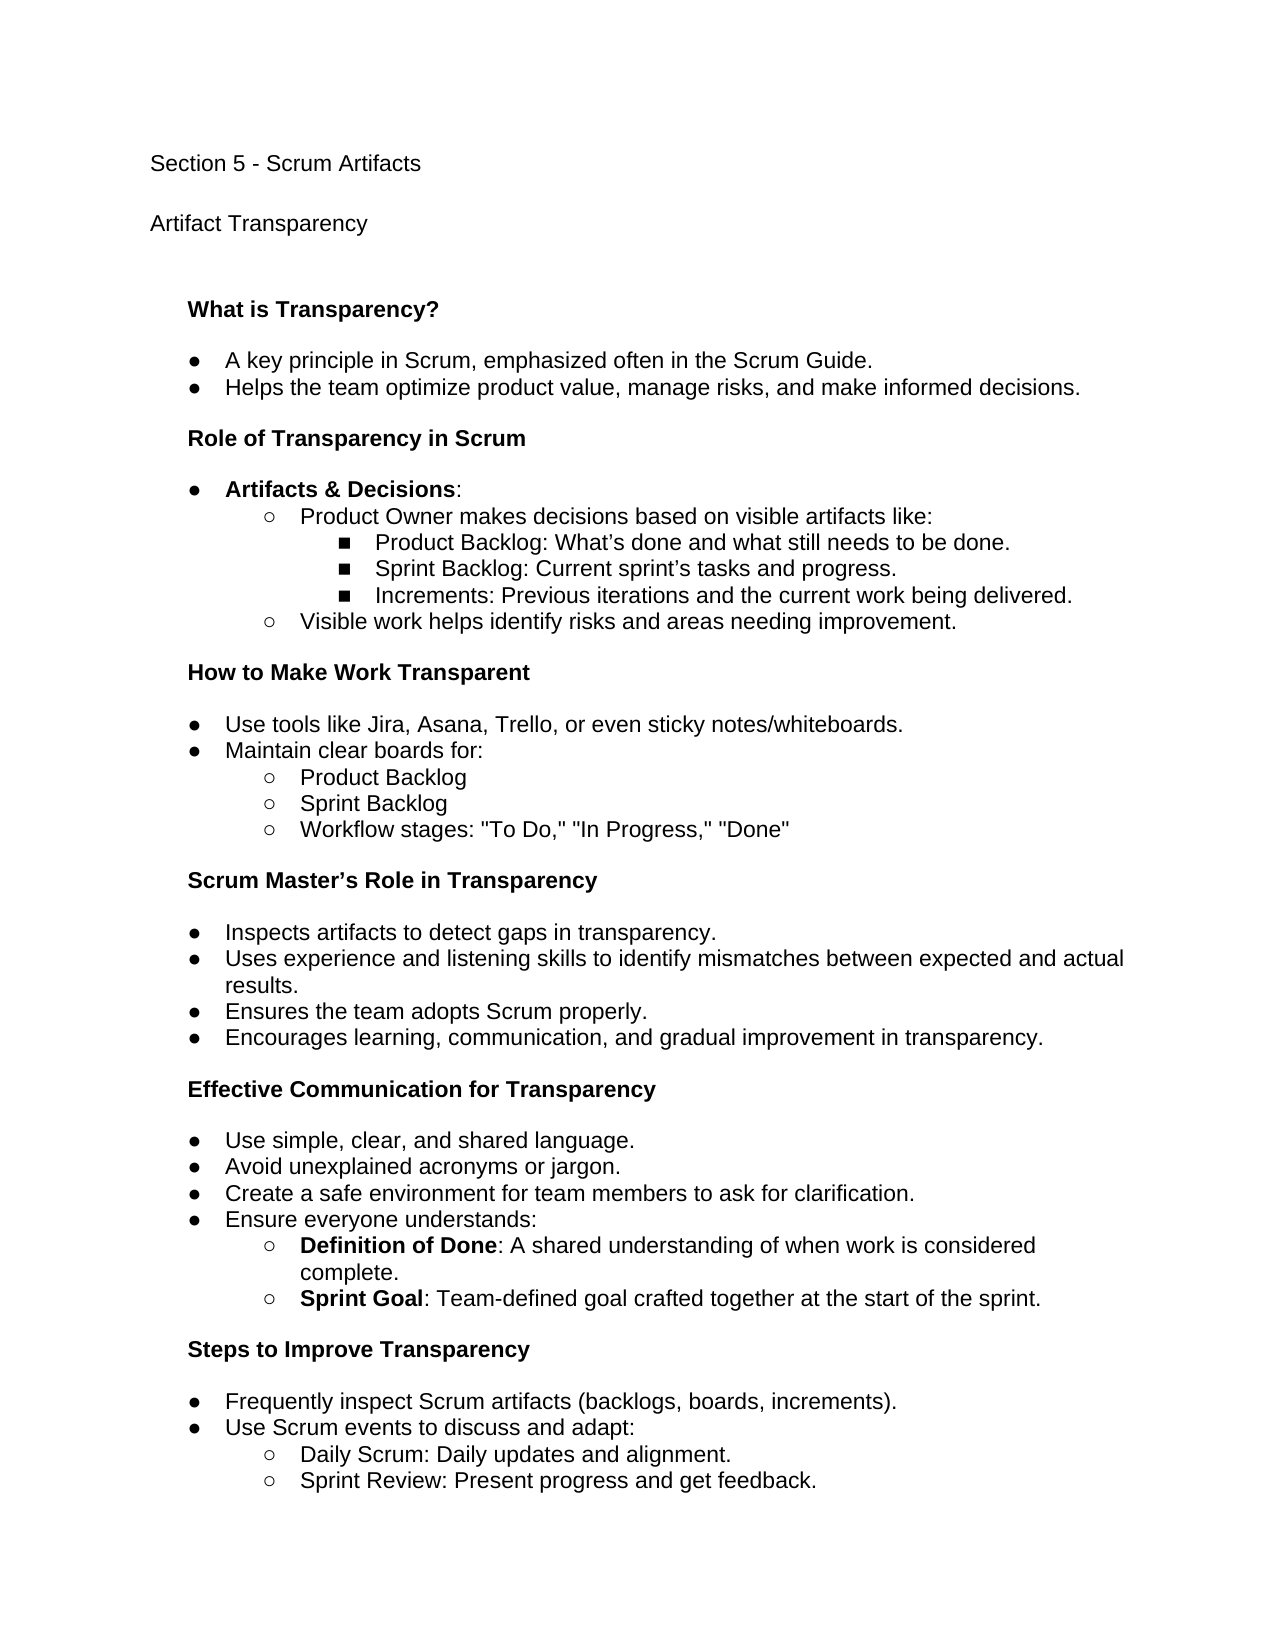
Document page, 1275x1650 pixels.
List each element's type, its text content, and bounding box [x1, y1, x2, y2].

list Sprint Backlog: Current sprint’s tasks and progress. [337, 555, 1125, 582]
list Product Backlog: What’s done and what still needs to be done. [337, 529, 1125, 555]
list Create a safe environment for team members to ask for clarification. [187, 1180, 1125, 1206]
list Helps the team optimize product value, manage risks, and make informed decisions. [187, 373, 1125, 400]
list Frequently inspect Scrum artifacts (backlogs, boards, increments). [187, 1388, 1125, 1414]
list Uses experience and listening skills to identify mismatches between expected and actual results. [187, 945, 1125, 998]
list Use tools like Jira, Asana, Trello, or even sticky notes/whiteboards. [187, 711, 1125, 737]
list Use simple, clear, and shared language. [187, 1127, 1125, 1153]
text What is Transparency? [187, 296, 1125, 322]
list Avoid unexplained acronyms or jargon. [187, 1153, 1125, 1180]
text Scrum Master’s Role in Transparency [187, 867, 1125, 894]
list Sprint Goal: Team-defined goal crafted together at the start of the sprint. [262, 1285, 1125, 1311]
text How to Make Work Transparent [187, 659, 1125, 686]
list Artifacts & Decisions: [187, 476, 1125, 503]
list Use Scrum events to discuss and adapt: [187, 1414, 1125, 1441]
list Ensure everyone understands: [187, 1206, 1125, 1232]
text Steps to Improve Transparency [187, 1336, 1125, 1363]
list Ensures the team adopts Scrum properly. [187, 998, 1125, 1024]
text Effective Communication for Transparency [187, 1076, 1125, 1102]
text Section 5 - Scrum Artifacts [150, 150, 1125, 176]
list Definition of Done: A shared understanding of when work is considered complete. [262, 1232, 1125, 1285]
list Maintain clear boards for: [187, 737, 1125, 763]
list Sprint Backlog [262, 790, 1125, 816]
list Increments: Previous iterations and the current work being delivered. [337, 582, 1125, 608]
list Product Backlog [262, 763, 1125, 790]
text Role of Transparency in Scrum [187, 425, 1125, 451]
list Workflow stages: "To Do," "In Progress," "Done" [262, 816, 1125, 842]
list Encourages learning, communication, and gradual improvement in transparency. [187, 1024, 1125, 1051]
list Product Owner makes decisions based on visible artifacts like: [262, 503, 1125, 529]
list Sprint Review: Present progress and get feedback. [262, 1467, 1125, 1493]
list Visible work helps identify risks and areas needing improvement. [262, 608, 1125, 634]
list Daily Scrum: Daily updates and alignment. [262, 1441, 1125, 1467]
list Inspects artifacts to detect gaps in transparency. [187, 919, 1125, 945]
text Artifact Transparency [150, 210, 1125, 237]
list A key principle in Scrum, emphasized often in the Scrum Guide. [187, 347, 1125, 373]
